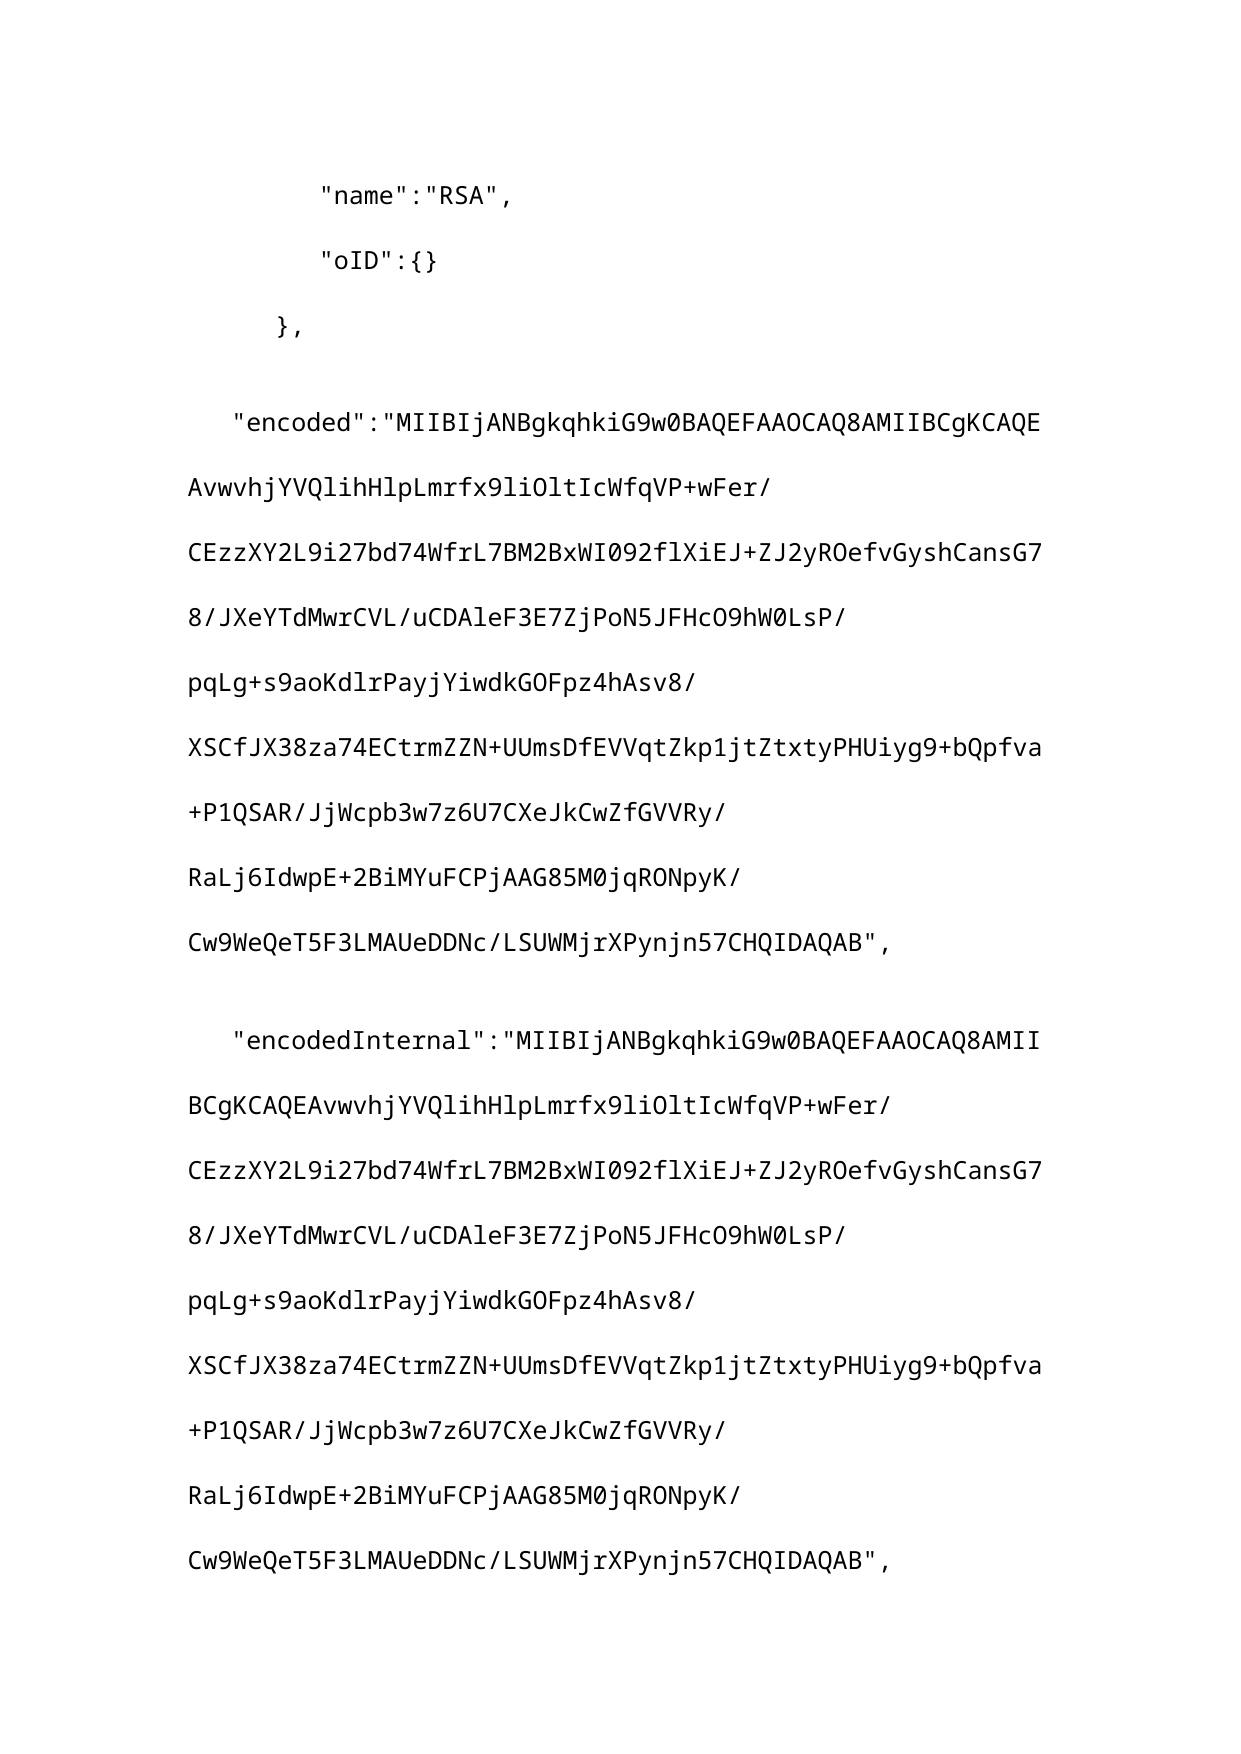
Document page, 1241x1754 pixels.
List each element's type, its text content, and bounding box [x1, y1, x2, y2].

text "oID":{} [187, 227, 1053, 292]
text }, [187, 292, 1053, 357]
text "name":"RSA", [187, 162, 1053, 227]
text "encodedInternal":"MIIBIjANBgkqhkiG9w0BAQEFAAOCAQ8AMIIBCgKCAQEAvwvhjYVQlihHlpLmrfx9liOltIcWfqVP+wFer/CEzzXY2L9i27bd74WfrL7BM2BxWI092flXiEJ+ZJ2yROefvGyshCansG78/JXeYTdMwrCVL/uCDAleF3E7ZjPoN5JFHcO9hW0LsP/pqLg+s9aoKdlrPayjYiwdkGOFpz4hAsv8/XSCfJX38za74ECtrmZZN+UUmsDfEVVqtZkp1jtZtxtyPHUiyg9+bQpfva+P1QSAR/JjWcpb3w7z6U7CXeJkCwZfGVVRy/RaLj6IdwpE+2BiMYuFCPjAAG85M0jqRONpyK/Cw9WeQeT5F3LMAUeDDNc/LSUWMjrXPynjn57CHQIDAQAB", [187, 974, 1053, 1592]
text "encoded":"MIIBIjANBgkqhkiG9w0BAQEFAAOCAQ8AMIIBCgKCAQEAvwvhjYVQlihHlpLmrfx9liOltIcWfqVP+wFer/CEzzXY2L9i27bd74WfrL7BM2BxWI092flXiEJ+ZJ2yROefvGyshCansG78/JXeYTdMwrCVL/uCDAleF3E7ZjPoN5JFHcO9hW0LsP/pqLg+s9aoKdlrPayjYiwdkGOFpz4hAsv8/XSCfJX38za74ECtrmZZN+UUmsDfEVVqtZkp1jtZtxtyPHUiyg9+bQpfva+P1QSAR/JjWcpb3w7z6U7CXeJkCwZfGVVRy/RaLj6IdwpE+2BiMYuFCPjAAG85M0jqRONpyK/Cw9WeQeT5F3LMAUeDDNc/LSUWMjrXPynjn57CHQIDAQAB", [187, 357, 1053, 974]
